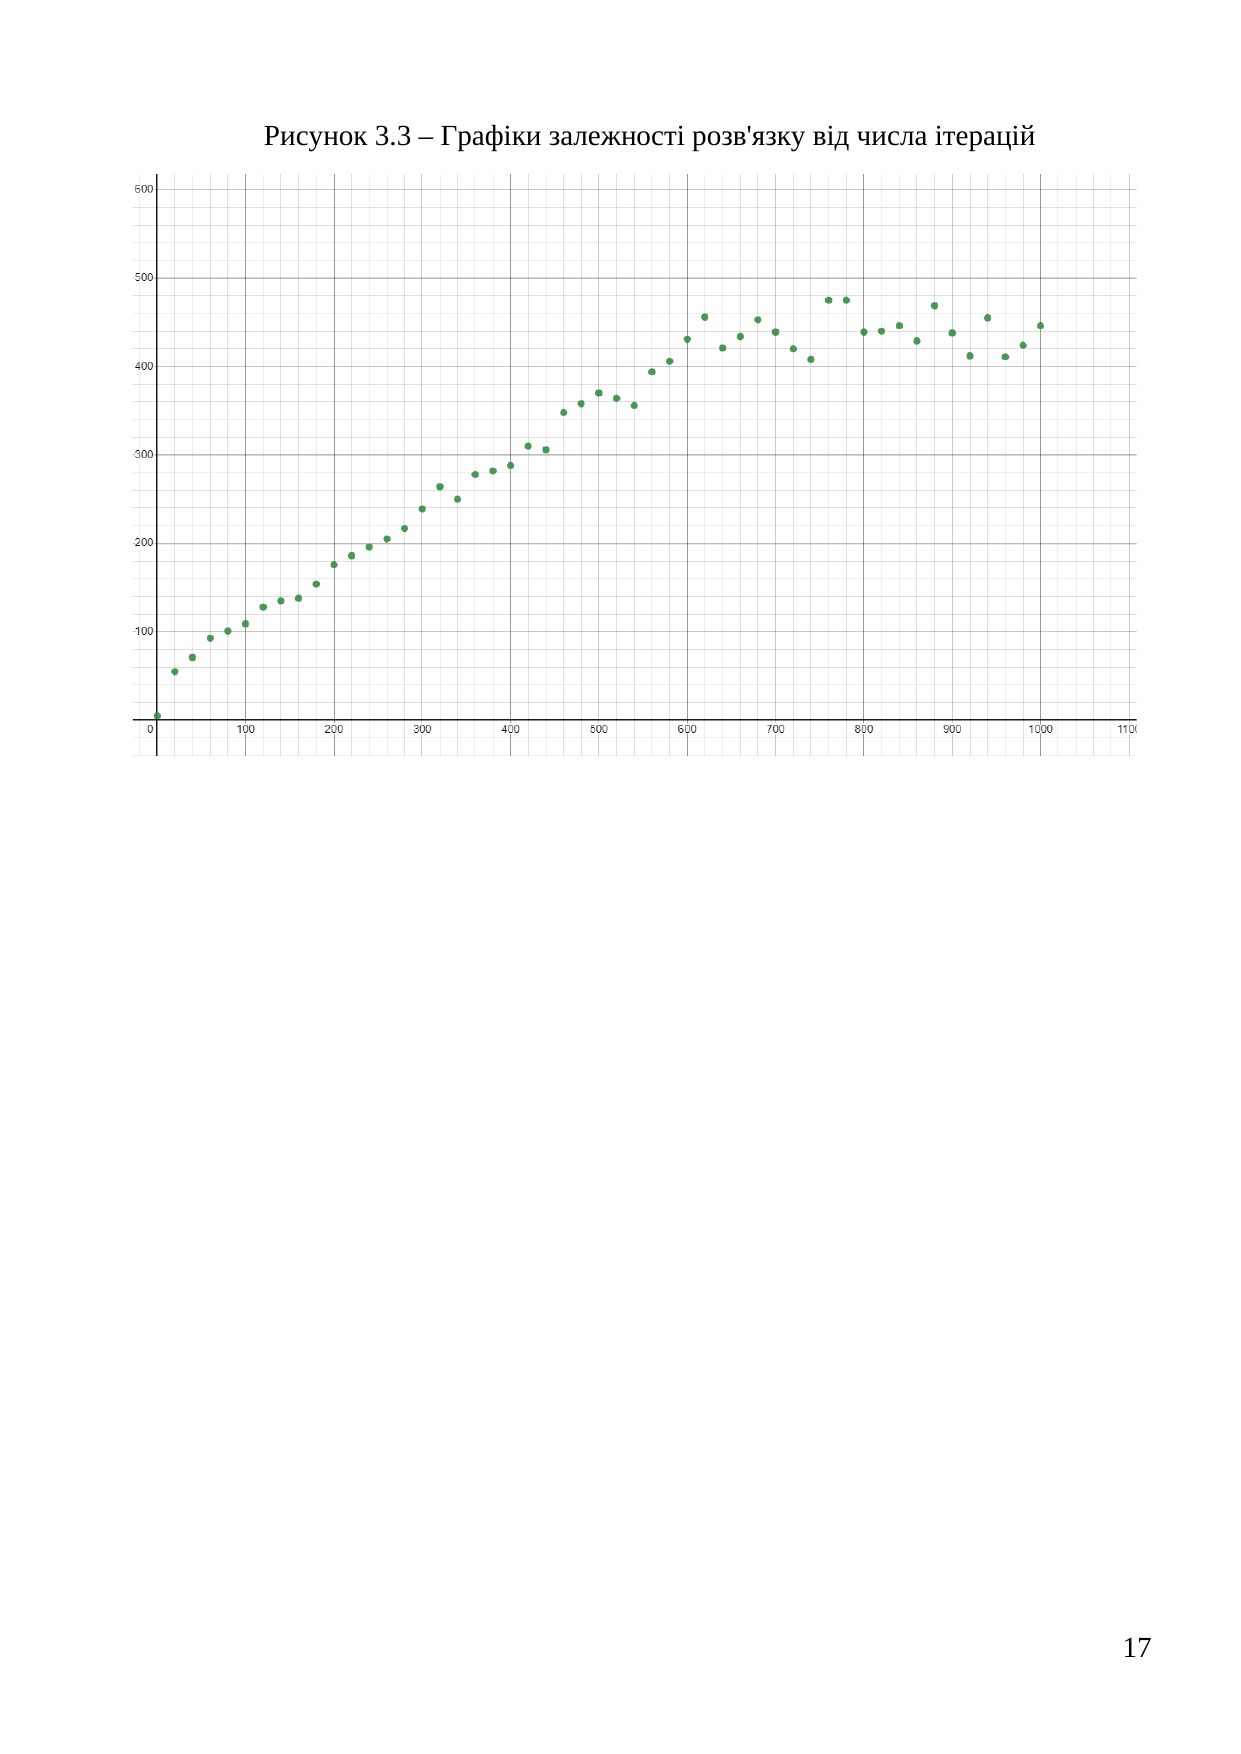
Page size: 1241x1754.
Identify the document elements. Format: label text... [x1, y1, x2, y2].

picture [132, 174, 1137, 756]
text Рисунок 3.3 – Графіки залежності розв'язку від числа ітерацій [148, 118, 1152, 152]
